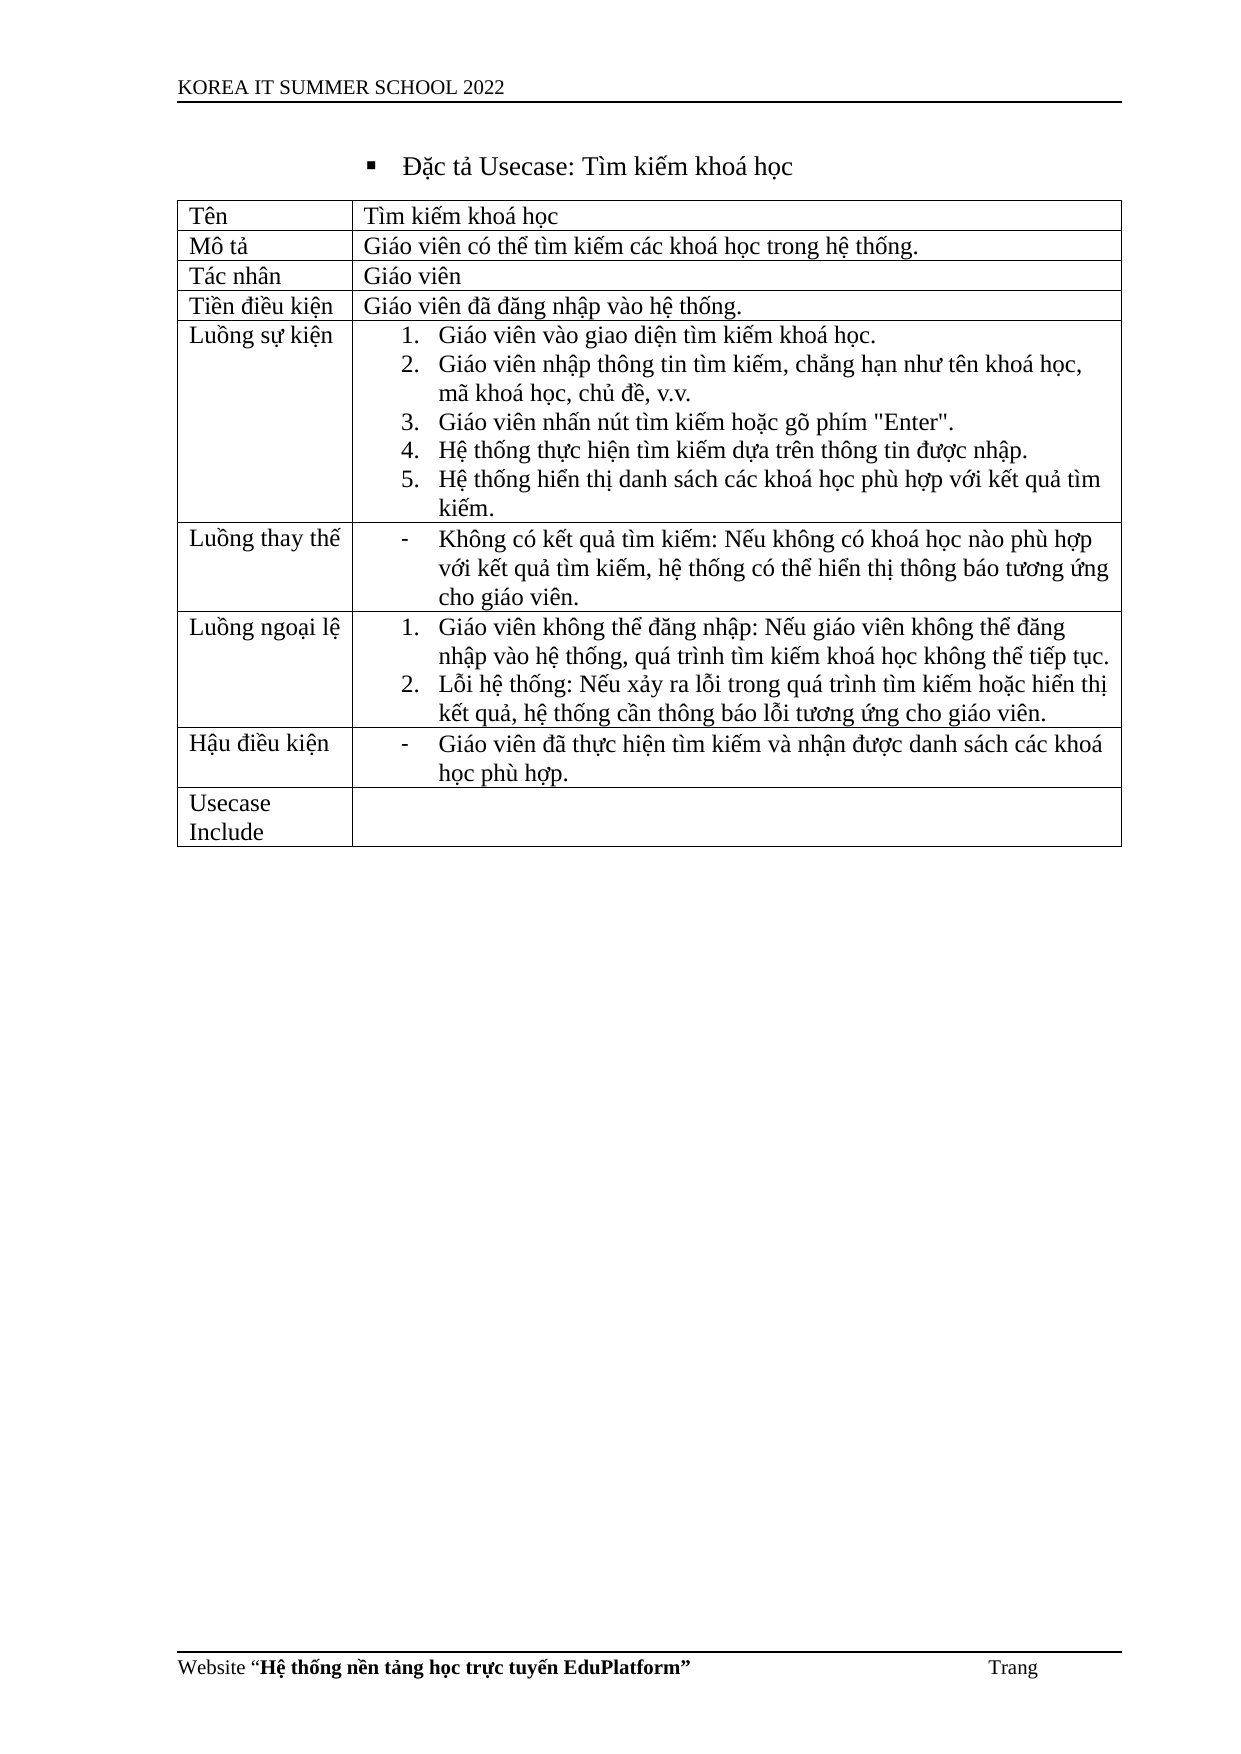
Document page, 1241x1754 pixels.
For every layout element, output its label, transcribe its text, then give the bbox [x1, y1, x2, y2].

table_cell Luồng sự kiện [178, 321, 352, 522]
table_cell Hậu điều kiện [178, 728, 352, 787]
list Đặc tả Usecase: Tìm kiếm khoá học [365, 150, 1122, 181]
table_cell Giáo viên không thể đăng nhập: Nếu giáo viên không thể đăng nhập vào hệ thống, quá trình tìm kiếm khoá học không thể tiếp tục. Lỗi hệ thống: Nếu xảy ra lỗi trong quá trình tìm kiếm hoặc hiển thị kết quả, hệ thống cần thông báo lỗi tương ứng cho giáo viên. [353, 612, 1121, 727]
table_cell Tiền điều kiện [178, 291, 352, 319]
table_cell Tác nhân [178, 261, 352, 290]
table_cell Giáo viên có thể tìm kiếm các khoá học trong hệ thống. [353, 231, 1121, 260]
table_cell [353, 788, 1121, 846]
table_cell Giáo viên đã thực hiện tìm kiếm và nhận được danh sách các khoá học phù hợp. [353, 728, 1121, 787]
table_cell Giáo viên vào giao diện tìm kiếm khoá học. Giáo viên nhập thông tin tìm kiếm, chẳng hạn như tên khoá học, mã khoá học, chủ đề, v.v. Giáo viên nhấn nút tìm kiếm hoặc gõ phím "Enter". Hệ thống thực hiện tìm kiếm dựa trên thông tin được nhập. Hệ thống hiển thị danh sách các khoá học phù hợp với kết quả tìm kiếm. [353, 321, 1121, 522]
table_cell Không có kết quả tìm kiếm: Nếu không có khoá học nào phù hợp với kết quả tìm kiếm, hệ thống có thể hiển thị thông báo tương ứng cho giáo viên. [353, 523, 1121, 611]
table_header Tên [178, 201, 352, 230]
table_cell Giáo viên [353, 261, 1121, 290]
table_cell Mô tả [178, 231, 352, 260]
table_header Tìm kiếm khoá học [353, 201, 1121, 230]
table_cell Luồng ngoại lệ [178, 612, 352, 727]
table_cell Usecase Include [178, 788, 352, 846]
table_cell Luồng thay thế [178, 523, 352, 611]
table_cell Giáo viên đã đăng nhập vào hệ thống. [353, 291, 1121, 319]
